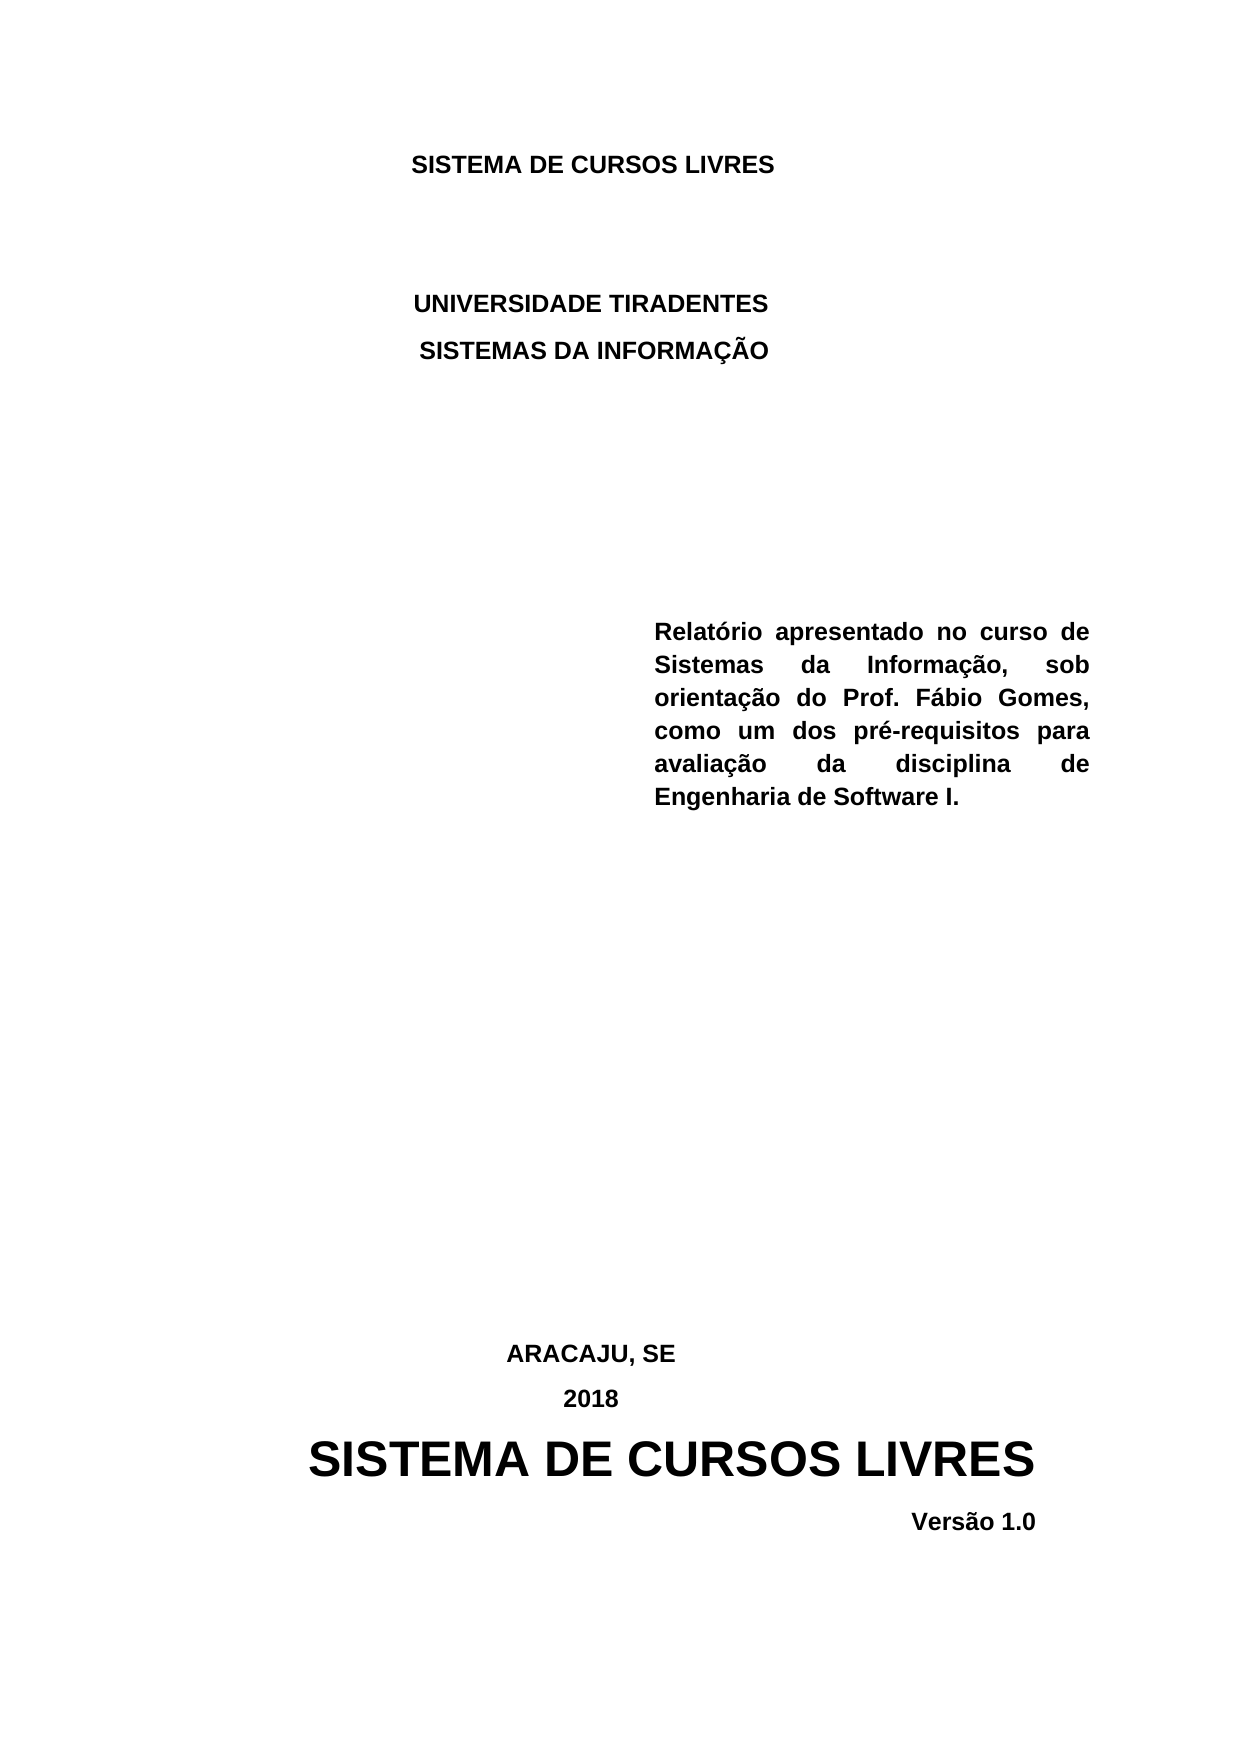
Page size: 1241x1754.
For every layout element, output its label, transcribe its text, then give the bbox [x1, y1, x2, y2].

text SISTEMAS DA INFORMAÇÃO [152, 336, 1030, 365]
text Versão 1.0 [150, 1507, 1036, 1536]
text 2018 [150, 1384, 1032, 1413]
text SISTEMA DE CURSOS LIVRES [150, 1429, 1036, 1487]
text Relatório apresentado no curso de Sistemas da Informação, sob orientação do Prof. Fábio Gomes, como um dos pré-requisitos para avaliação da disciplina de Engenharia de Software I. [654, 617, 1090, 811]
text ARACAJU, SE [150, 1339, 1032, 1367]
text SISTEMA DE CURSOS LIVRES [150, 150, 1036, 179]
text UNIVERSIDADE TIRADENTES [152, 289, 1030, 318]
